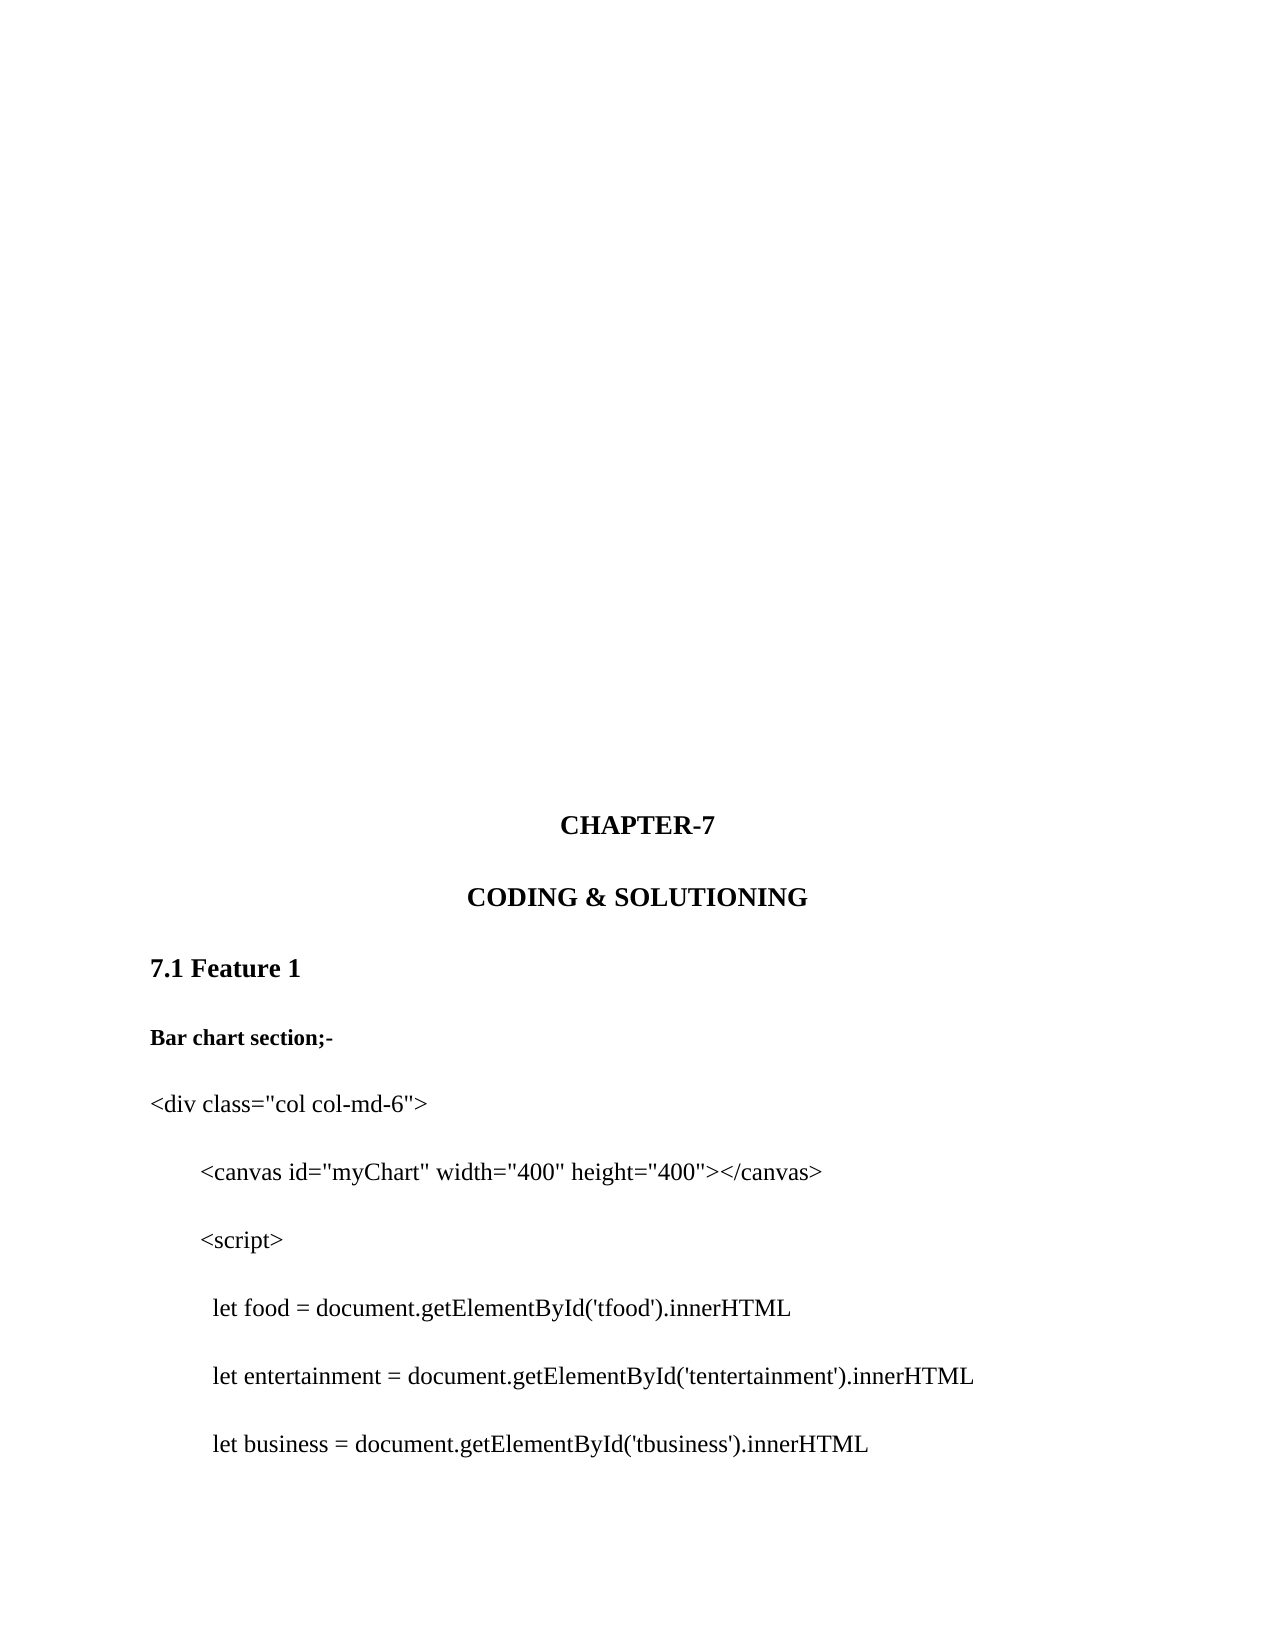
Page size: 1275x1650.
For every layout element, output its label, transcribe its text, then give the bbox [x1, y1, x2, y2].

text let food = document.getElementById('tfood').innerHTML [150, 1293, 1125, 1322]
text <script> [150, 1225, 1125, 1254]
text CHAPTER-7 [150, 809, 1125, 840]
text <div class="col col-md-6"> [150, 1089, 1125, 1117]
text let entertainment = document.getElementById('tentertainment').innerHTML [150, 1361, 1125, 1390]
text Bar chart section;- [150, 1024, 1125, 1051]
text 7.1 Feature 1 [150, 952, 1125, 984]
text <canvas id="myChart" width="400" height="400"></canvas> [150, 1157, 1125, 1186]
text CODING & SOLUTIONING [150, 881, 1125, 912]
text let business = document.getElementById('tbusiness').innerHTML [150, 1429, 1125, 1458]
